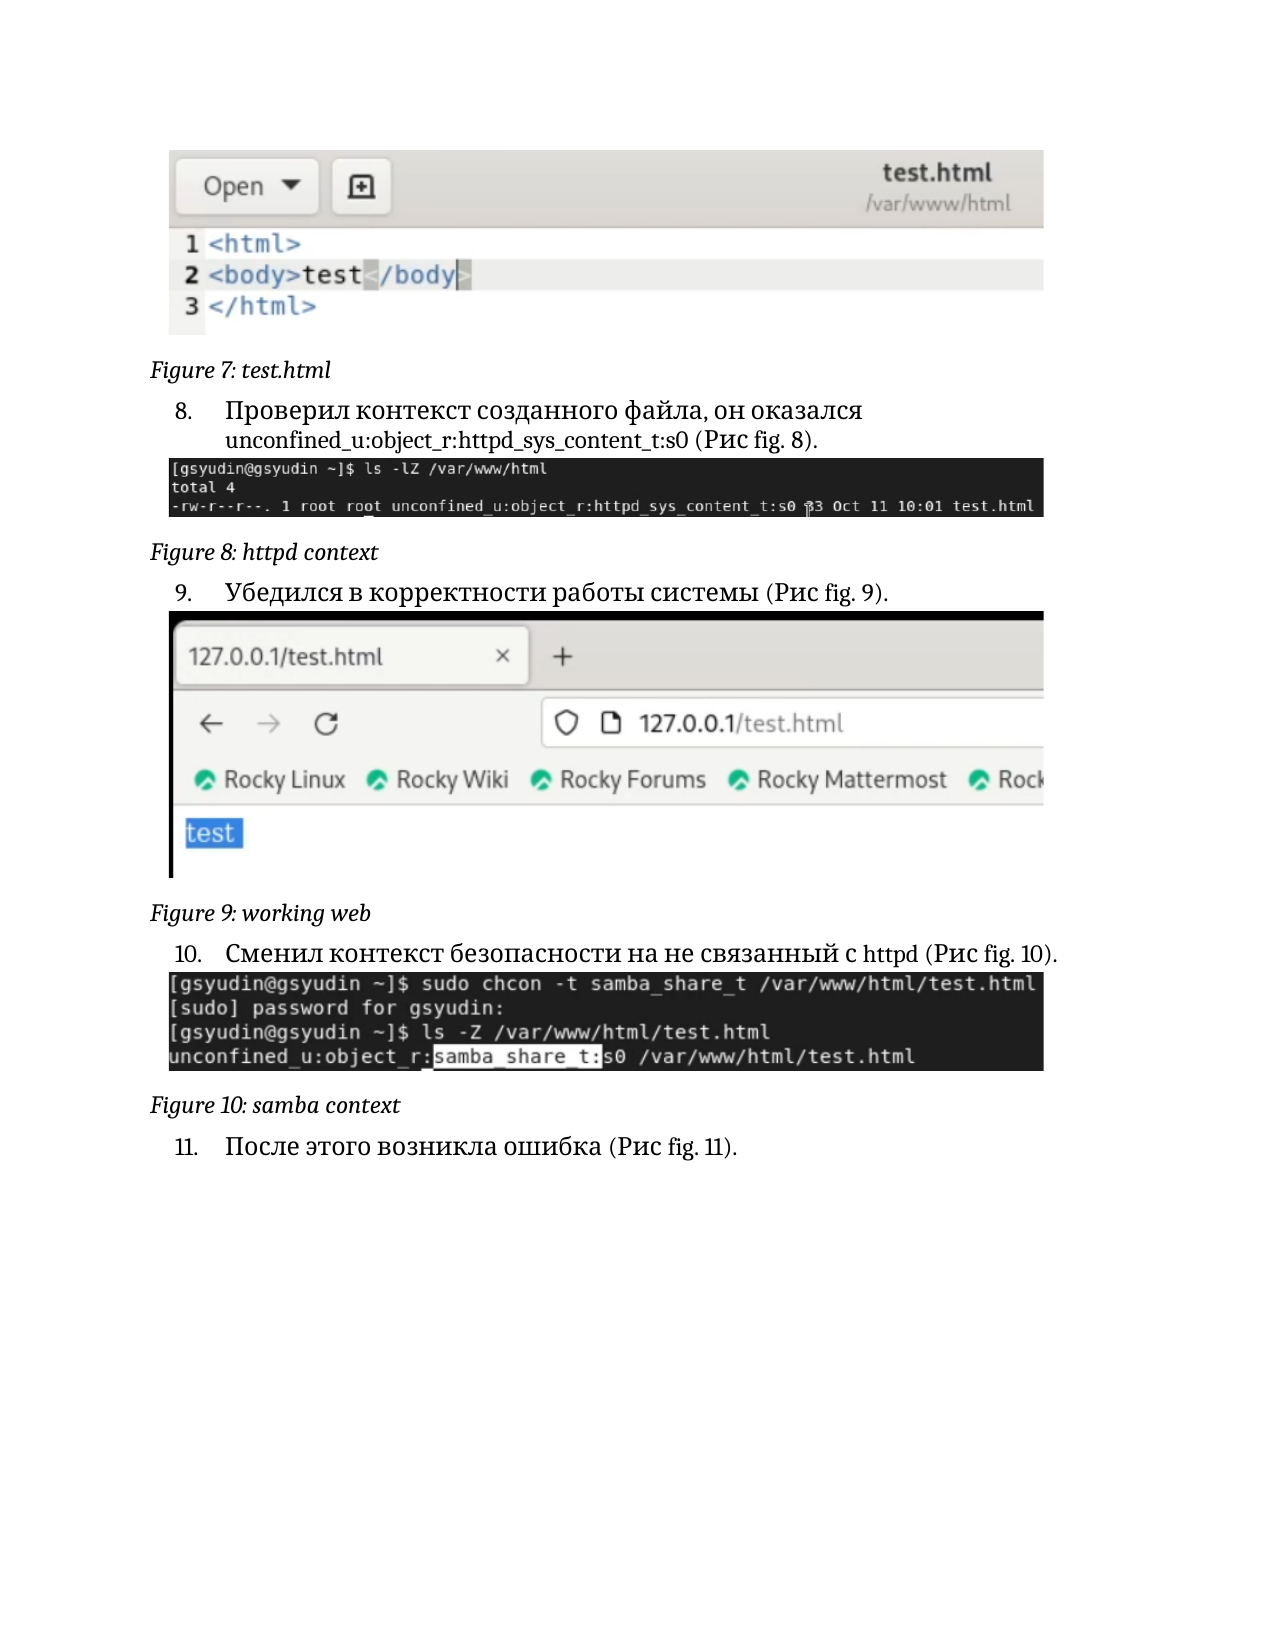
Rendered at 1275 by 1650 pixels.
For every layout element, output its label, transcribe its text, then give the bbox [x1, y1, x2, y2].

text Figure 8: httpd context [150, 538, 1125, 566]
picture [168, 611, 1044, 878]
list После этого возникла ошибка (Рис fig. 11). [175, 1133, 1125, 1161]
list Сменил контекст безопасности на не связанный с httpd (Рис fig. 10). [175, 940, 1125, 969]
list Проверил контекст созданного файла, он оказался unconfined_u:object_r:httpd_sys_content_t:s0 (Рис fig. 8). [175, 397, 1125, 454]
text Figure 9: working web [150, 899, 1125, 927]
picture [168, 150, 1044, 335]
list Убедился в корректности работы системы (Рис fig. 9). [175, 579, 1125, 608]
text Figure 7: test.html [150, 356, 1125, 384]
picture [168, 972, 1044, 1071]
picture [168, 458, 1044, 517]
text Figure 10: samba context [150, 1091, 1125, 1120]
